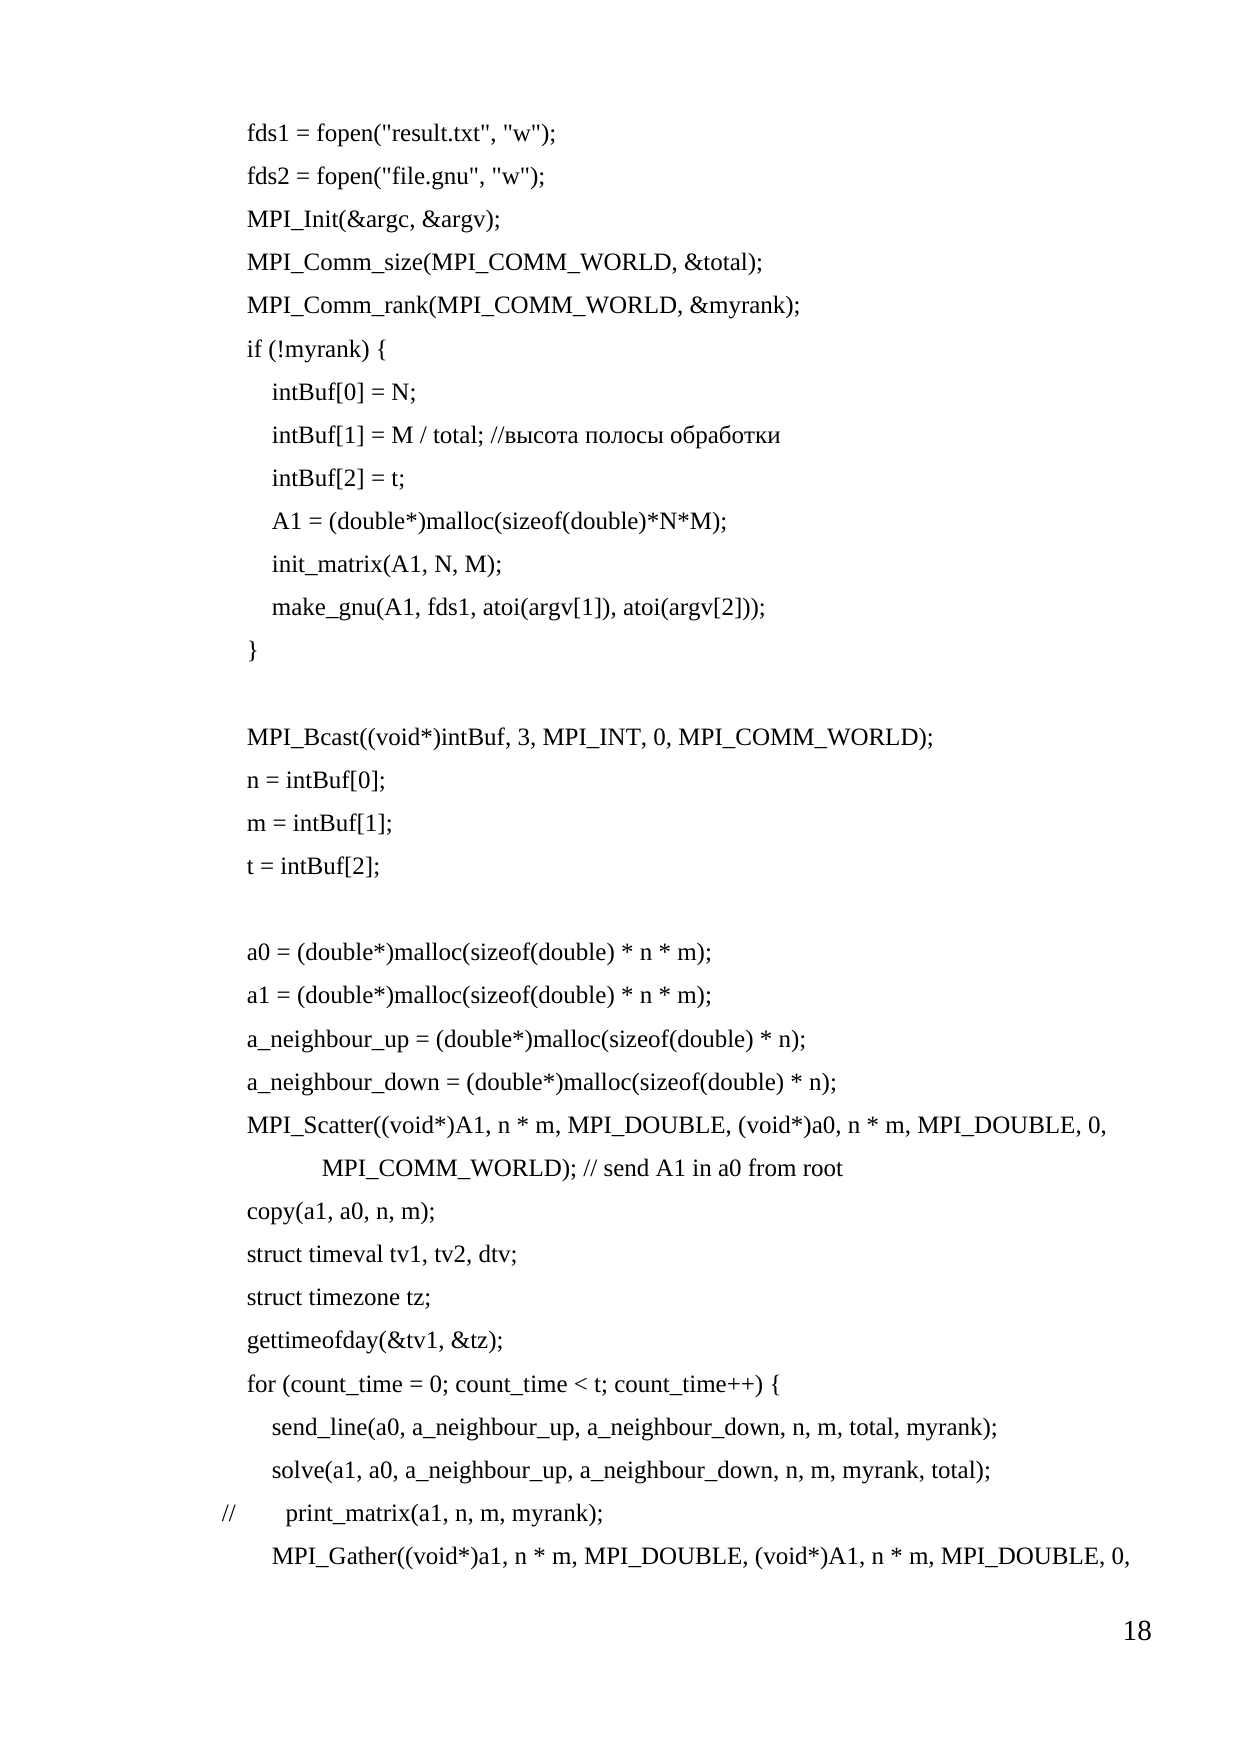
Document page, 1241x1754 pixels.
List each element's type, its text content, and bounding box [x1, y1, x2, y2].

text A1 = (double*)malloc(sizeof(double)*N*M); [148, 506, 1152, 535]
text // print_matrix(a1, n, m, myrank); [148, 1498, 1152, 1527]
text if (!myrank) { [148, 334, 1152, 362]
text make_gnu(A1, fds1, atoi(argv[1]), atoi(argv[2])); [148, 592, 1152, 621]
text a1 = (double*)malloc(sizeof(double) * n * m); [148, 981, 1152, 1009]
text gettimeofday(&tv1, &tz); [148, 1326, 1152, 1354]
text fds1 = fopen("result.txt", "w"); [148, 118, 1152, 147]
text MPI_Init(&argc, &argv); [148, 204, 1152, 233]
text a_neighbour_up = (double*)malloc(sizeof(double) * n); [148, 1024, 1152, 1052]
text struct timeval tv1, tv2, dtv; [148, 1239, 1152, 1268]
text MPI_Comm_rank(MPI_COMM_WORLD, &myrank); [148, 291, 1152, 319]
text MPI_Gather((void*)a1, n * m, MPI_DOUBLE, (void*)A1, n * m, MPI_DOUBLE, 0, [148, 1541, 1152, 1570]
text MPI_Bcast((void*)intBuf, 3, MPI_INT, 0, MPI_COMM_WORLD); [148, 722, 1152, 751]
text a_neighbour_down = (double*)malloc(sizeof(double) * n); [148, 1067, 1152, 1096]
text send_line(a0, a_neighbour_up, a_neighbour_down, n, m, total, myrank); [148, 1412, 1152, 1441]
text intBuf[0] = N; [148, 377, 1152, 406]
text t = intBuf[2]; [148, 851, 1152, 880]
text fds2 = fopen("file.gnu", "w"); [148, 161, 1152, 190]
text MPI_Scatter((void*)A1, n * m, MPI_DOUBLE, (void*)a0, n * m, MPI_DOUBLE, 0, [148, 1110, 1152, 1139]
text } [148, 636, 1152, 664]
text n = intBuf[0]; [148, 765, 1152, 794]
text intBuf[2] = t; [148, 463, 1152, 492]
text intBuf[1] = M / total; //высота полосы обработки [148, 420, 1152, 449]
text m = intBuf[1]; [148, 808, 1152, 837]
text for (count_time = 0; count_time < t; count_time++) { [148, 1369, 1152, 1397]
text a0 = (double*)malloc(sizeof(double) * n * m); [148, 937, 1152, 966]
text MPI_COMM_WORLD); // send A1 in a0 from root [148, 1153, 1152, 1182]
text struct timezone tz; [148, 1282, 1152, 1311]
text solve(a1, a0, a_neighbour_up, a_neighbour_down, n, m, myrank, total); [148, 1455, 1152, 1484]
text copy(a1, a0, n, m); [148, 1196, 1152, 1225]
text MPI_Comm_size(MPI_COMM_WORLD, &total); [148, 247, 1152, 276]
text init_matrix(A1, N, M); [148, 549, 1152, 578]
